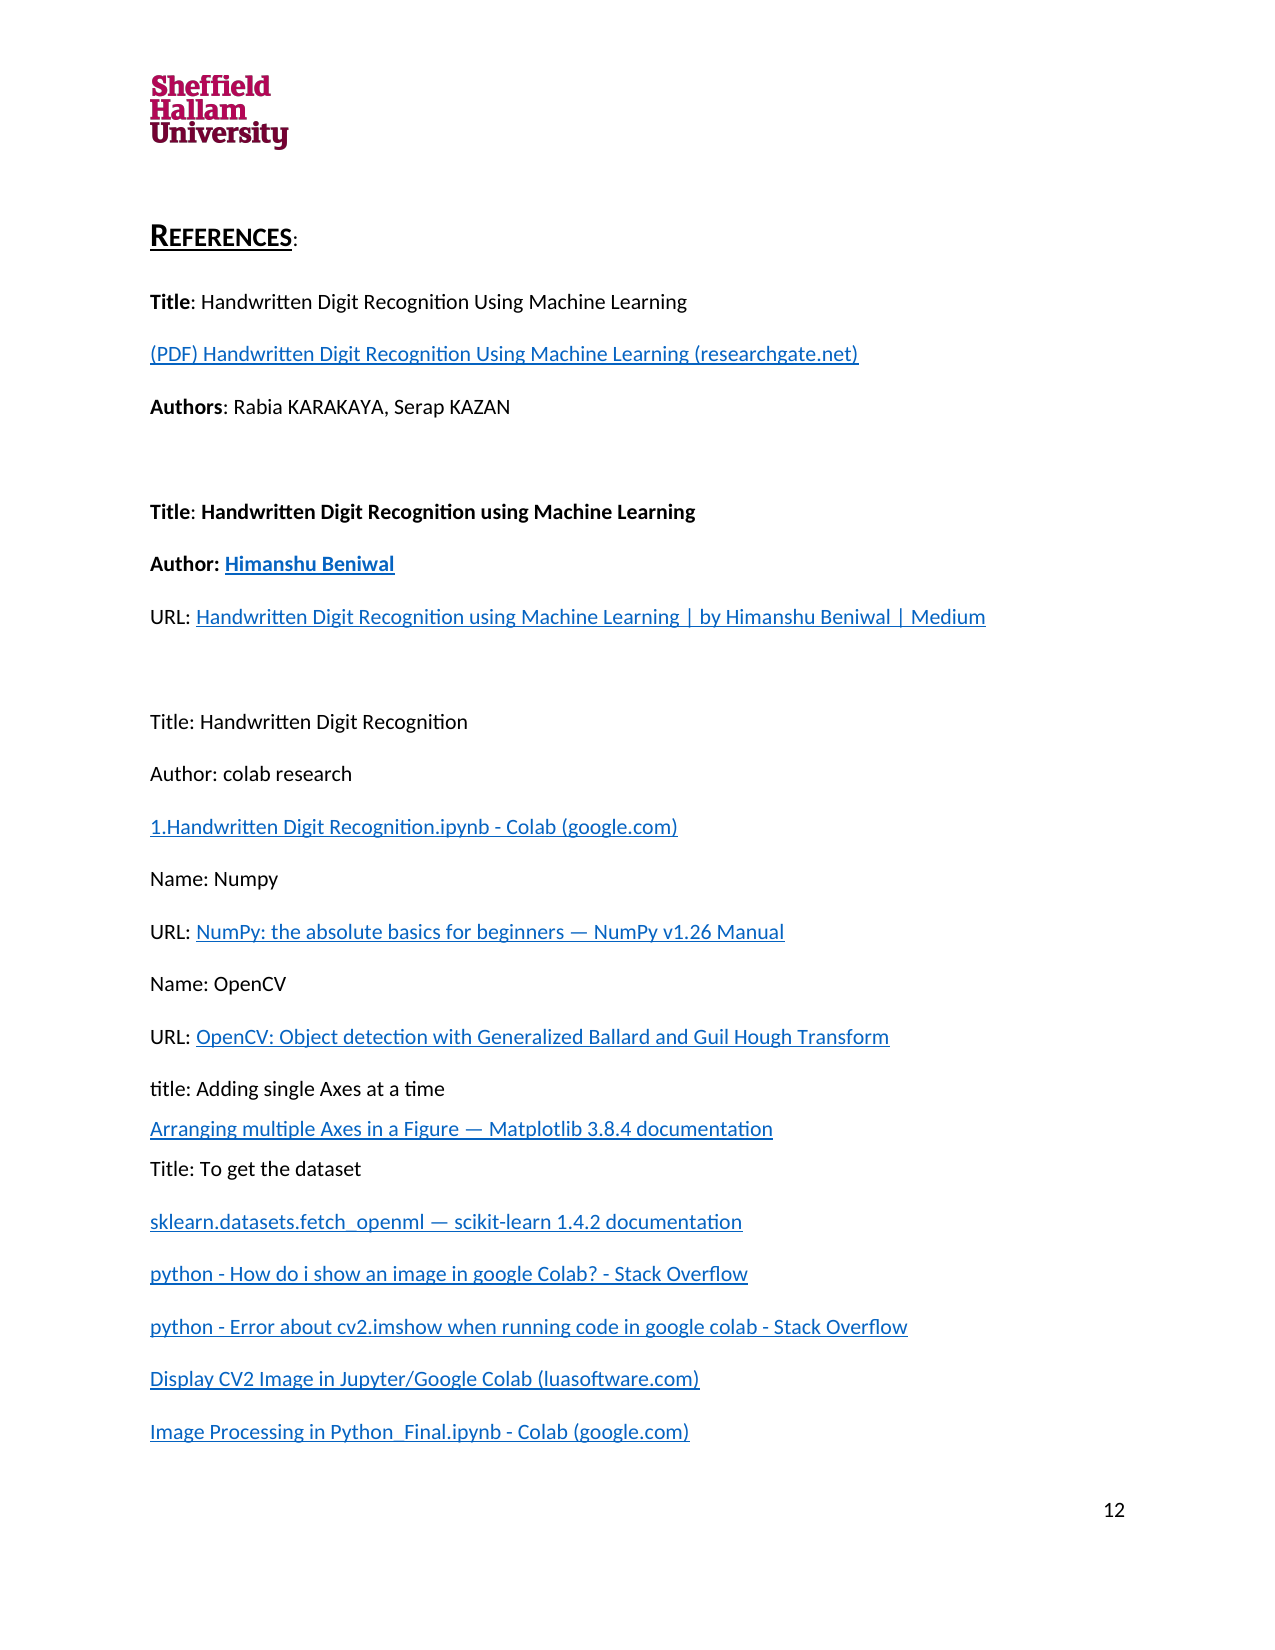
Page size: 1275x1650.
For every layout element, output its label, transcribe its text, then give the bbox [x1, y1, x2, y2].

text python - Error about cv2.imshow when running code in google colab - Stack Overflow [150, 1313, 1125, 1340]
text Image Processing in Python_Final.ipynb - Colab (google.com) [150, 1418, 1125, 1445]
text Authors: Rabia KARAKAYA, Serap KAZAN [150, 393, 1125, 420]
text URL: OpenCV: Object detection with Generalized Ballard and Guil Hough Transform [150, 1023, 1125, 1050]
text Author: Himanshu Beniwal [150, 551, 1125, 577]
text Title: Handwritten Digit Recognition using Machine Learning [150, 498, 1125, 525]
text Title: Handwritten Digit Recognition Using Machine Learning [150, 288, 1125, 315]
text Title: Handwritten Digit Recognition [150, 708, 1125, 735]
text 1.Handwritten Digit Recognition.ipynb - Colab (google.com) [150, 813, 1125, 840]
text : [150, 214, 1125, 255]
text python - How do i show an image in google Colab? - Stack Overflow [150, 1261, 1125, 1287]
text Author: colab research [150, 761, 1125, 787]
text title: Adding single Axes at a time Arranging multiple Axes in a Figure — Matplotlib 3.8.4 documentation Title: To get the dataset [150, 1076, 1125, 1182]
picture [150, 75, 289, 150]
text Name: OpenCV [150, 971, 1125, 997]
text Display CV2 Image in Jupyter/Google Colab (luasoftware.com) [150, 1366, 1125, 1392]
text URL: Handwritten Digit Recognition using Machine Learning | by Himanshu Beniwal | Medium [150, 603, 1125, 630]
text URL: NumPy: the absolute basics for beginners — NumPy v1.26 Manual [150, 918, 1125, 945]
text Name: Numpy [150, 866, 1125, 892]
text (PDF) Handwritten Digit Recognition Using Machine Learning (researchgate.net) [150, 341, 1125, 367]
text sklearn.datasets.fetch_openml — scikit-learn 1.4.2 documentation [150, 1208, 1125, 1235]
